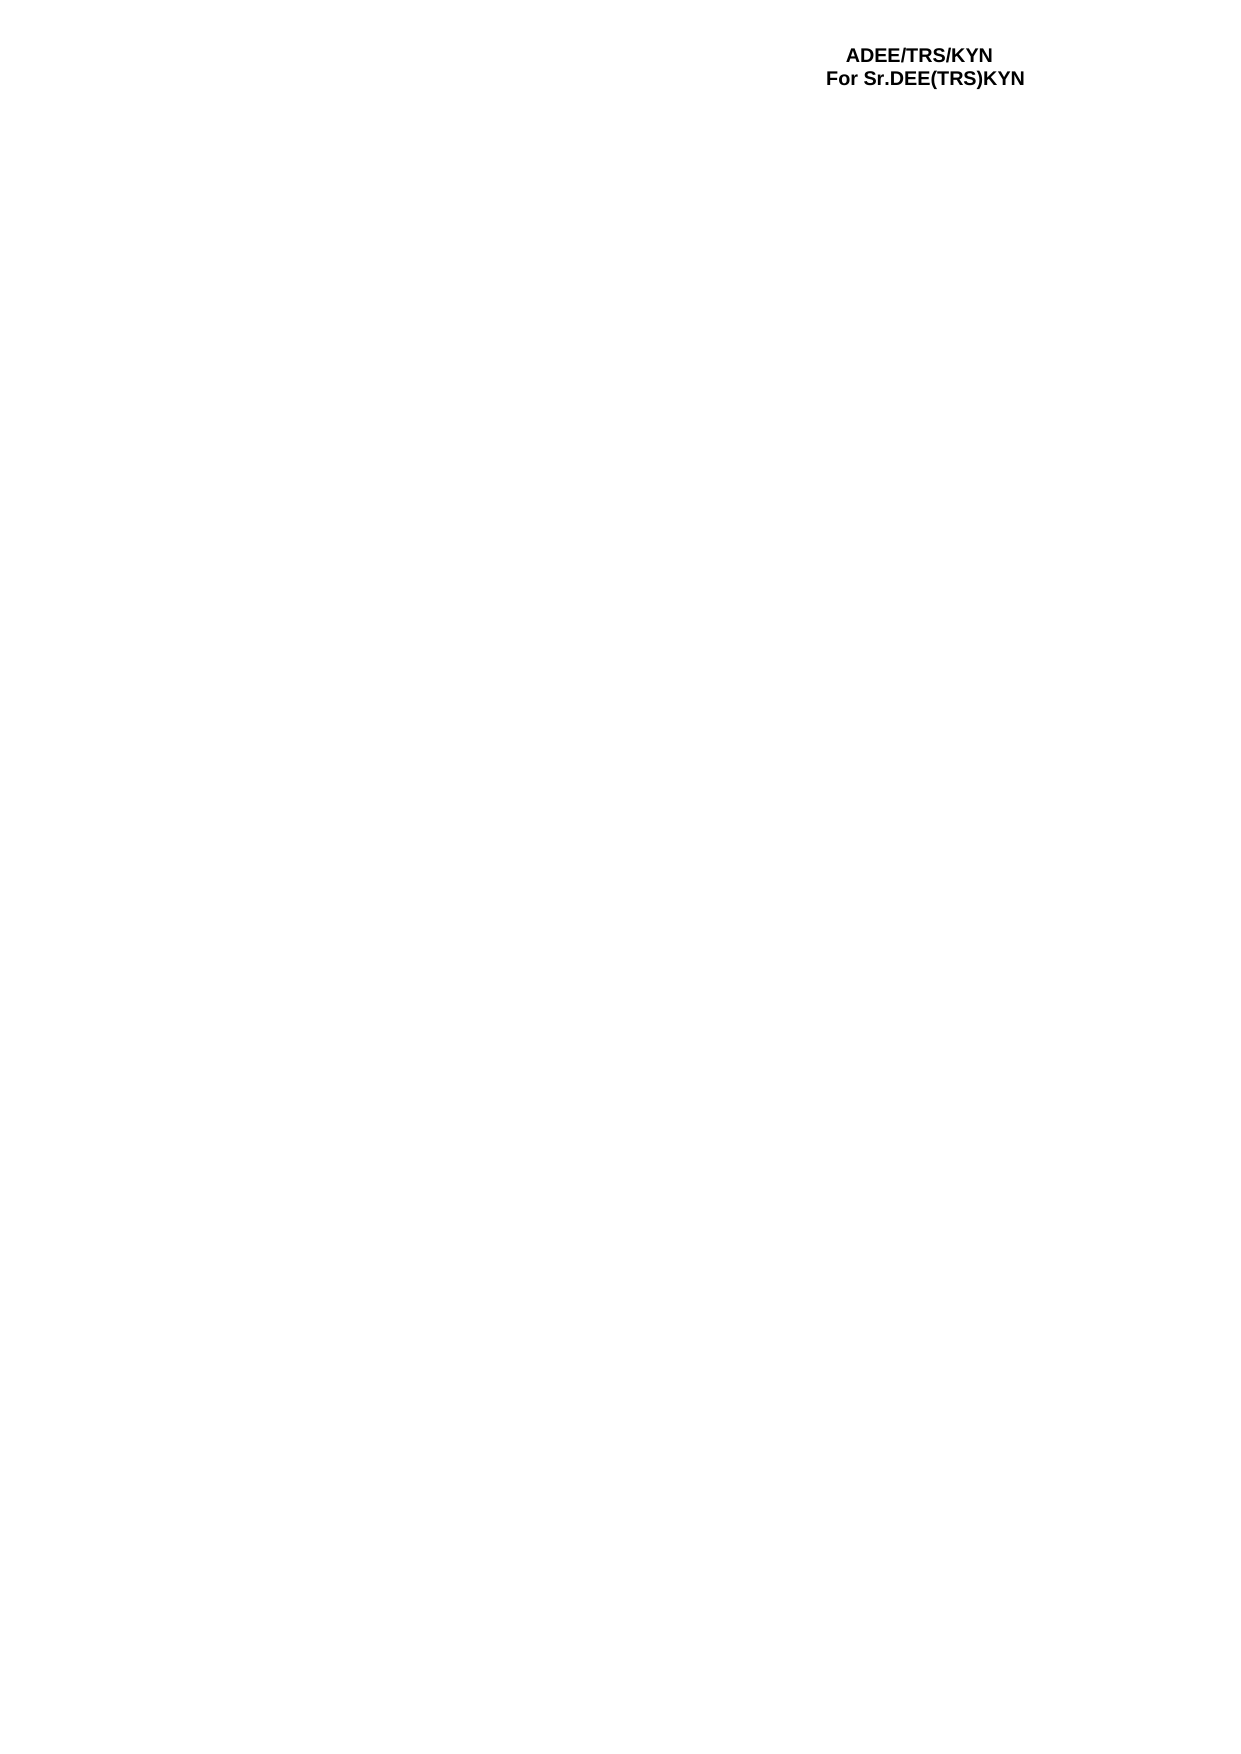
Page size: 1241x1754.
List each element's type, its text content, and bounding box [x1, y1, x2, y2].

text ADEE/TRS/KYN [846, 44, 1090, 67]
text For Sr.DEE(TRS)KYN [813, 67, 1090, 90]
